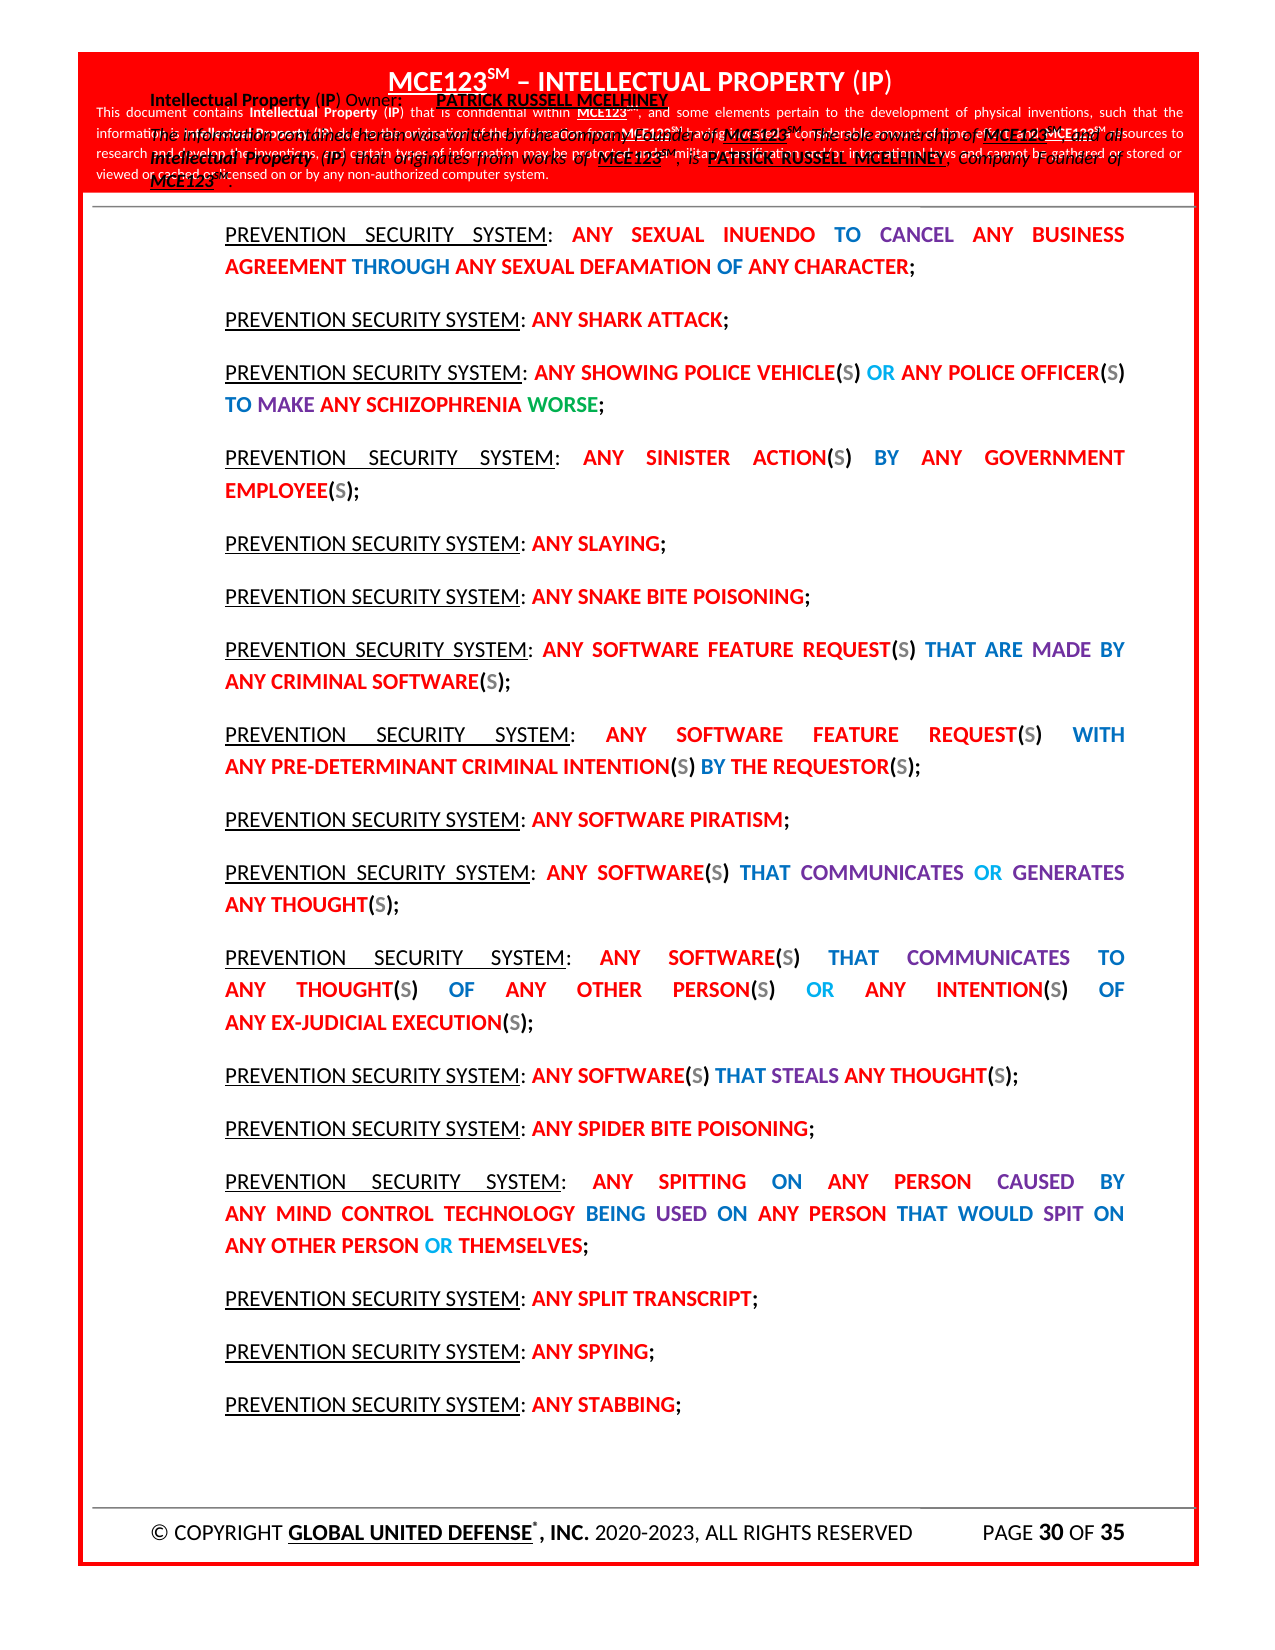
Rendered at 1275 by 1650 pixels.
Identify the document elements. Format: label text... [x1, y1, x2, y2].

text PREVENTION SECURITY SYSTEM: ANY STABBING; [225, 1390, 1125, 1418]
text PREVENTION SECURITY SYSTEM: ANY SOFTWARE FEATURE REQUEST(S) THAT ARE MADE BY ANY CRIMINAL SOFTWARE(S); [225, 635, 1125, 695]
text PREVENTION SECURITY SYSTEM: ANY SNAKE BITE POISONING; [225, 582, 1125, 610]
text PREVENTION SECURITY SYSTEM: ANY SPIDER BITE POISONING; [225, 1114, 1125, 1142]
text PREVENTION SECURITY SYSTEM: ANY SLAYING; [225, 529, 1125, 557]
text PREVENTION SECURITY SYSTEM: ANY SHARK ATTACK; [225, 305, 1125, 333]
text PREVENTION SECURITY SYSTEM: ANY SOFTWARE(S) THAT COMMUNICATES TO ANY THOUGHT(S) OF ANY OTHER PERSON(S) OR ANY INTENTION(S) OF ANY EX-JUDICIAL EXECUTION(S); [225, 943, 1125, 1036]
text PREVENTION SECURITY SYSTEM: ANY SOFTWARE FEATURE REQUEST(S) WITH ANY PRE-DETERMINANT CRIMINAL INTENTION(S) BY THE REQUESTOR(S); [225, 720, 1125, 780]
text PREVENTION SECURITY SYSTEM: ANY SHOWING POLICE VEHICLE(S) OR ANY POLICE OFFICER(S) TO MAKE ANY SCHIZOPHRENIA WORSE; [225, 358, 1125, 418]
text PREVENTION SECURITY SYSTEM: ANY SPLIT TRANSCRIPT; [225, 1284, 1125, 1312]
text PREVENTION SECURITY SYSTEM: ANY SPYING; [225, 1337, 1125, 1365]
text PREVENTION SECURITY SYSTEM: ANY SEXUAL INUENDO TO CANCEL ANY BUSINESS AGREEMENT THROUGH ANY SEXUAL DEFAMATION OF ANY CHARACTER; [225, 220, 1125, 280]
text PREVENTION SECURITY SYSTEM: ANY SOFTWARE(S) THAT STEALS ANY THOUGHT(S); [225, 1061, 1125, 1089]
text PREVENTION SECURITY SYSTEM: ANY SPITTING ON ANY PERSON CAUSED BY ANY MIND CONTROL TECHNOLOGY BEING USED ON ANY PERSON THAT WOULD SPIT ON ANY OTHER PERSON OR THEMSELVES; [225, 1167, 1125, 1259]
text PREVENTION SECURITY SYSTEM: ANY SOFTWARE(S) THAT COMMUNICATES OR GENERATES ANY THOUGHT(S); [225, 858, 1125, 918]
text PREVENTION SECURITY SYSTEM: ANY SOFTWARE PIRATISM; [225, 805, 1125, 833]
text PREVENTION SECURITY SYSTEM: ANY SINISTER ACTION(S) BY ANY GOVERNMENT EMPLOYEE(S); [225, 443, 1125, 504]
